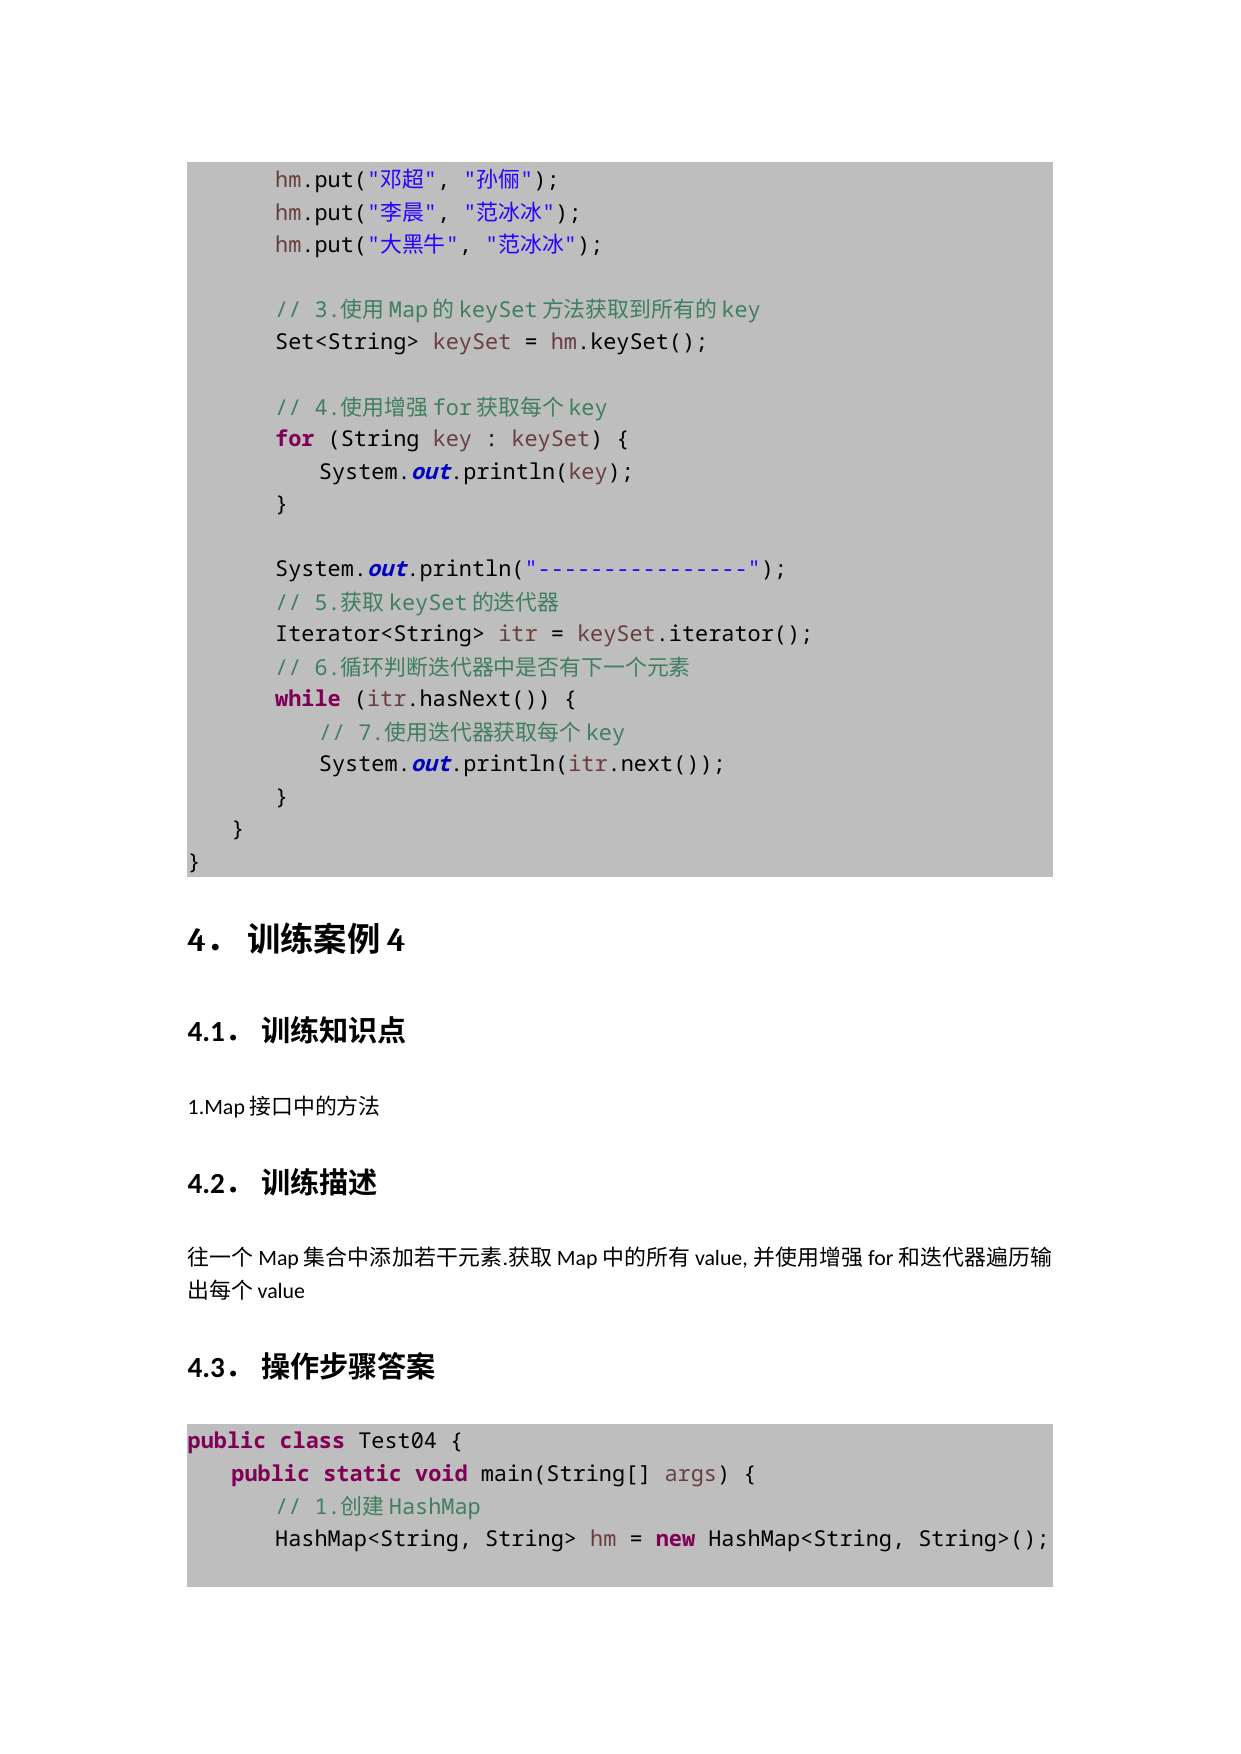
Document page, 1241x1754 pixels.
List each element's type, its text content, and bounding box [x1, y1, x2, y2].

text } [187, 487, 1053, 519]
text public static void main(String[] args) { [187, 1457, 1053, 1489]
subtitle 训练案例4 [187, 904, 1053, 969]
text Iterator<String> itr = keySet.iterator(); [187, 617, 1053, 649]
text System.out.println("----------------"); [187, 552, 1053, 584]
text Set<String> keySet = hm.keySet(); [187, 324, 1053, 357]
text hm.put("邓超", "孙俪"); [187, 162, 1053, 194]
subtitle 操作步骤答案 [187, 1332, 1053, 1397]
text 1.Map接口中的方法 [187, 1088, 1053, 1121]
text // 1.创建HashMap [187, 1489, 1053, 1522]
text } [187, 779, 1053, 812]
text } [187, 844, 1053, 877]
text for (String key : keySet) { [187, 422, 1053, 454]
text HashMap<String, String> hm = new HashMap<String, String>(); [187, 1522, 1053, 1554]
text hm.put("大黑牛", "范冰冰"); [187, 227, 1053, 259]
text // 7.使用迭代器获取每个key [187, 714, 1053, 747]
subtitle 训练描述 [187, 1148, 1053, 1213]
text System.out.println(itr.next()); [187, 747, 1053, 779]
text System.out.println(key); [187, 454, 1053, 487]
text // 6.循环判断迭代器中是否有下一个元素 [187, 649, 1053, 682]
text 往一个Map集合中添加若干元素.获取Map中的所有value, 并使用增强for和迭代器遍历输出每个value [187, 1240, 1053, 1305]
text // 3.使用Map的keySet方法获取到所有的key [187, 292, 1053, 324]
text } [187, 812, 1053, 844]
text // 5.获取keySet的迭代器 [187, 584, 1053, 617]
text hm.put("李晨", "范冰冰"); [187, 194, 1053, 227]
text while (itr.hasNext()) { [187, 682, 1053, 714]
text public class Test04 { [187, 1424, 1053, 1457]
subtitle 训练知识点 [187, 996, 1053, 1061]
text // 4.使用增强for获取每个key [187, 389, 1053, 422]
